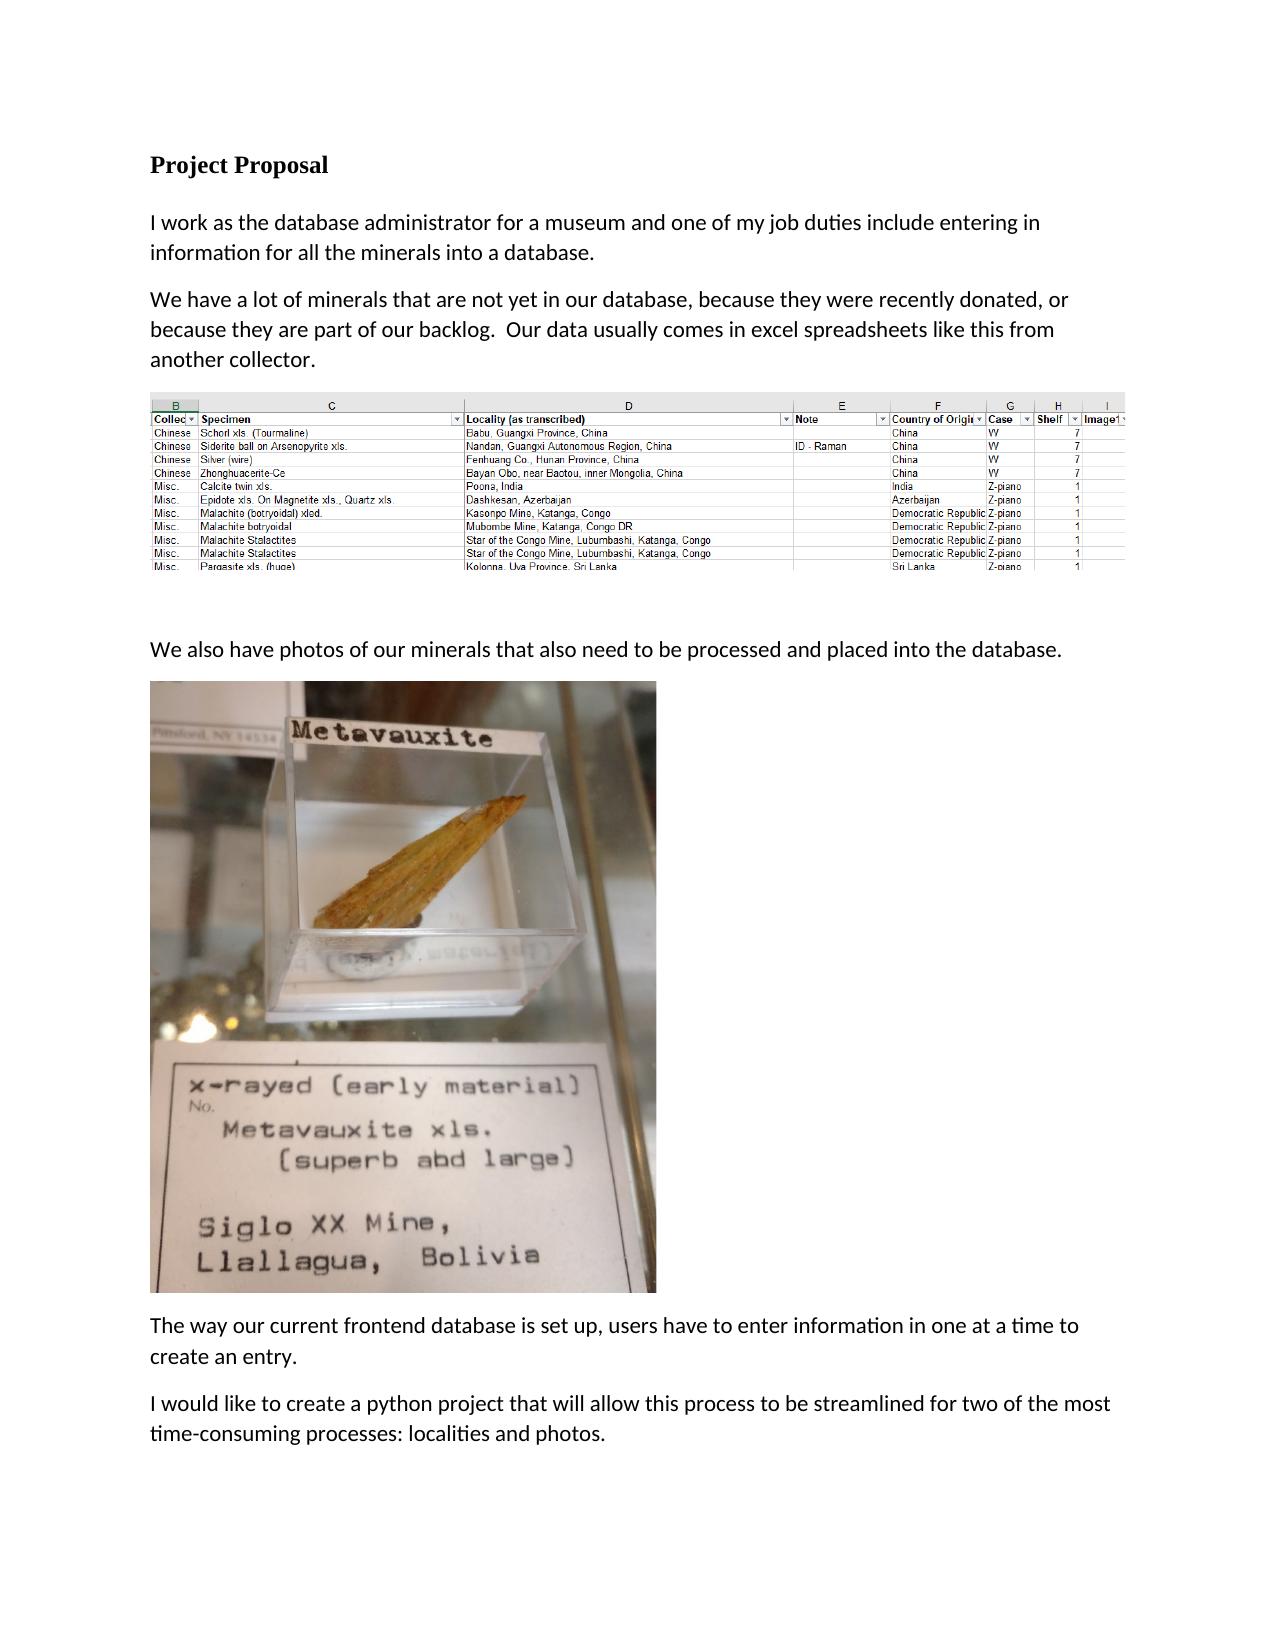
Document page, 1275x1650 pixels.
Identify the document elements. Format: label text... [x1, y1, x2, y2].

text We have a lot of minerals that are not yet in our database, because they were recently donated, or because they are part of our backlog. Our data usually comes in excel spreadsheets like this from another collector. [150, 285, 1125, 373]
text I work as the database administrator for a museum and one of my job duties include entering in information for all the minerals into a database. [150, 208, 1125, 266]
text Project Proposal [150, 150, 1125, 179]
picture [150, 681, 657, 1293]
picture [150, 392, 1125, 570]
text The way our current frontend database is set up, users have to enter information in one at a time to create an entry. [150, 1312, 1125, 1370]
text I would like to create a python project that will allow this process to be streamlined for two of the most time-consuming processes: localities and photos. [150, 1389, 1125, 1447]
text We also have photos of our minerals that also need to be processed and placed into the database. [150, 635, 1125, 663]
